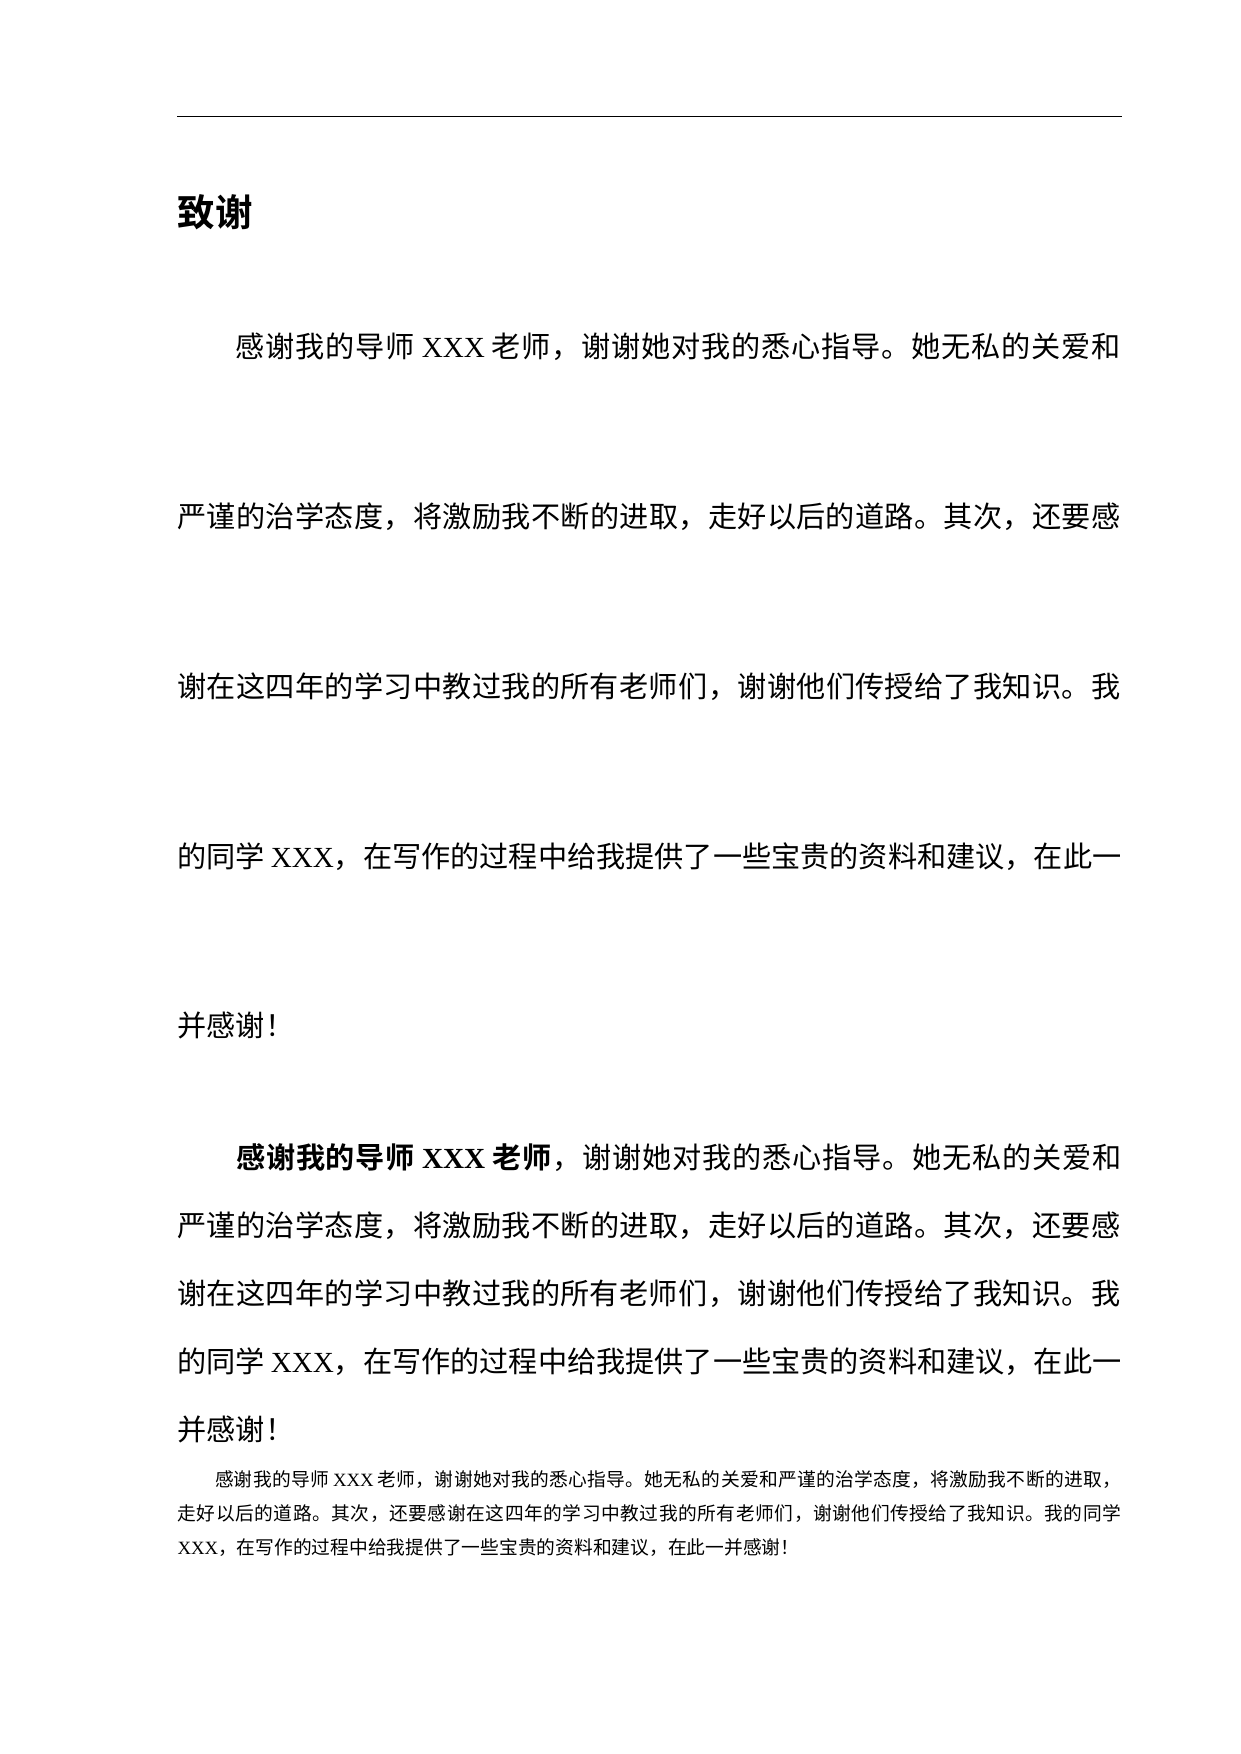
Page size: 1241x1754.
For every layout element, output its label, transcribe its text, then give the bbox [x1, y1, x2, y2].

text 感谢我的导师XXX老师，谢谢她对我的悉心指导。她无私的关爱和严谨的治学态度，将激励我不断的进取，走好以后的道路。其次，还要感谢在这四年的学习中教过我的所有老师们，谢谢他们传授给了我知识。我的同学XXX，在写作的过程中给我提供了一些宝贵的资料和建议，在此一并感谢！ [177, 311, 1122, 1058]
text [177, 1122, 1122, 1461]
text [177, 1461, 1122, 1563]
subtitle 致谢 [177, 176, 1122, 244]
